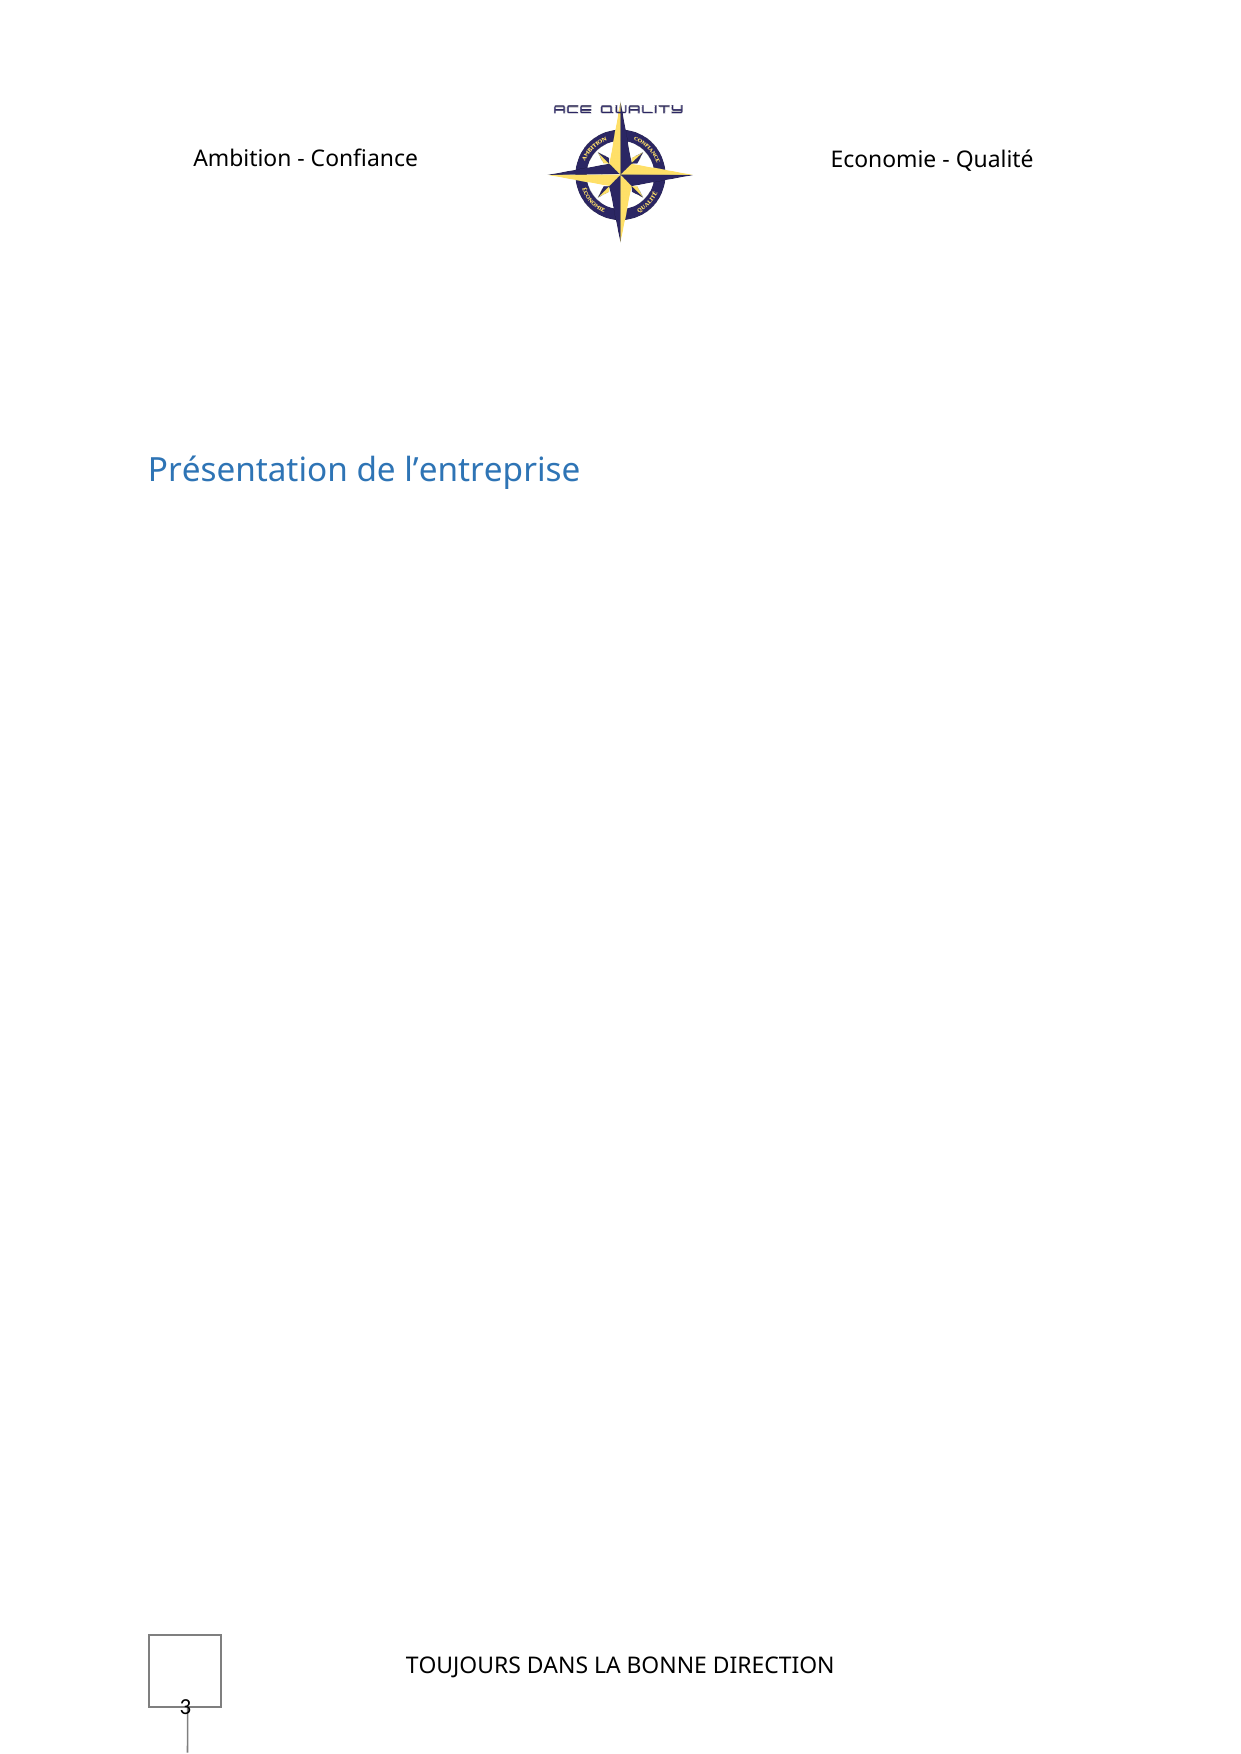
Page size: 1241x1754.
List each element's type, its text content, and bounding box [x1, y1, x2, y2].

picture [547, 101, 694, 243]
subtitle Présentation de l’entreprise [148, 446, 1093, 491]
